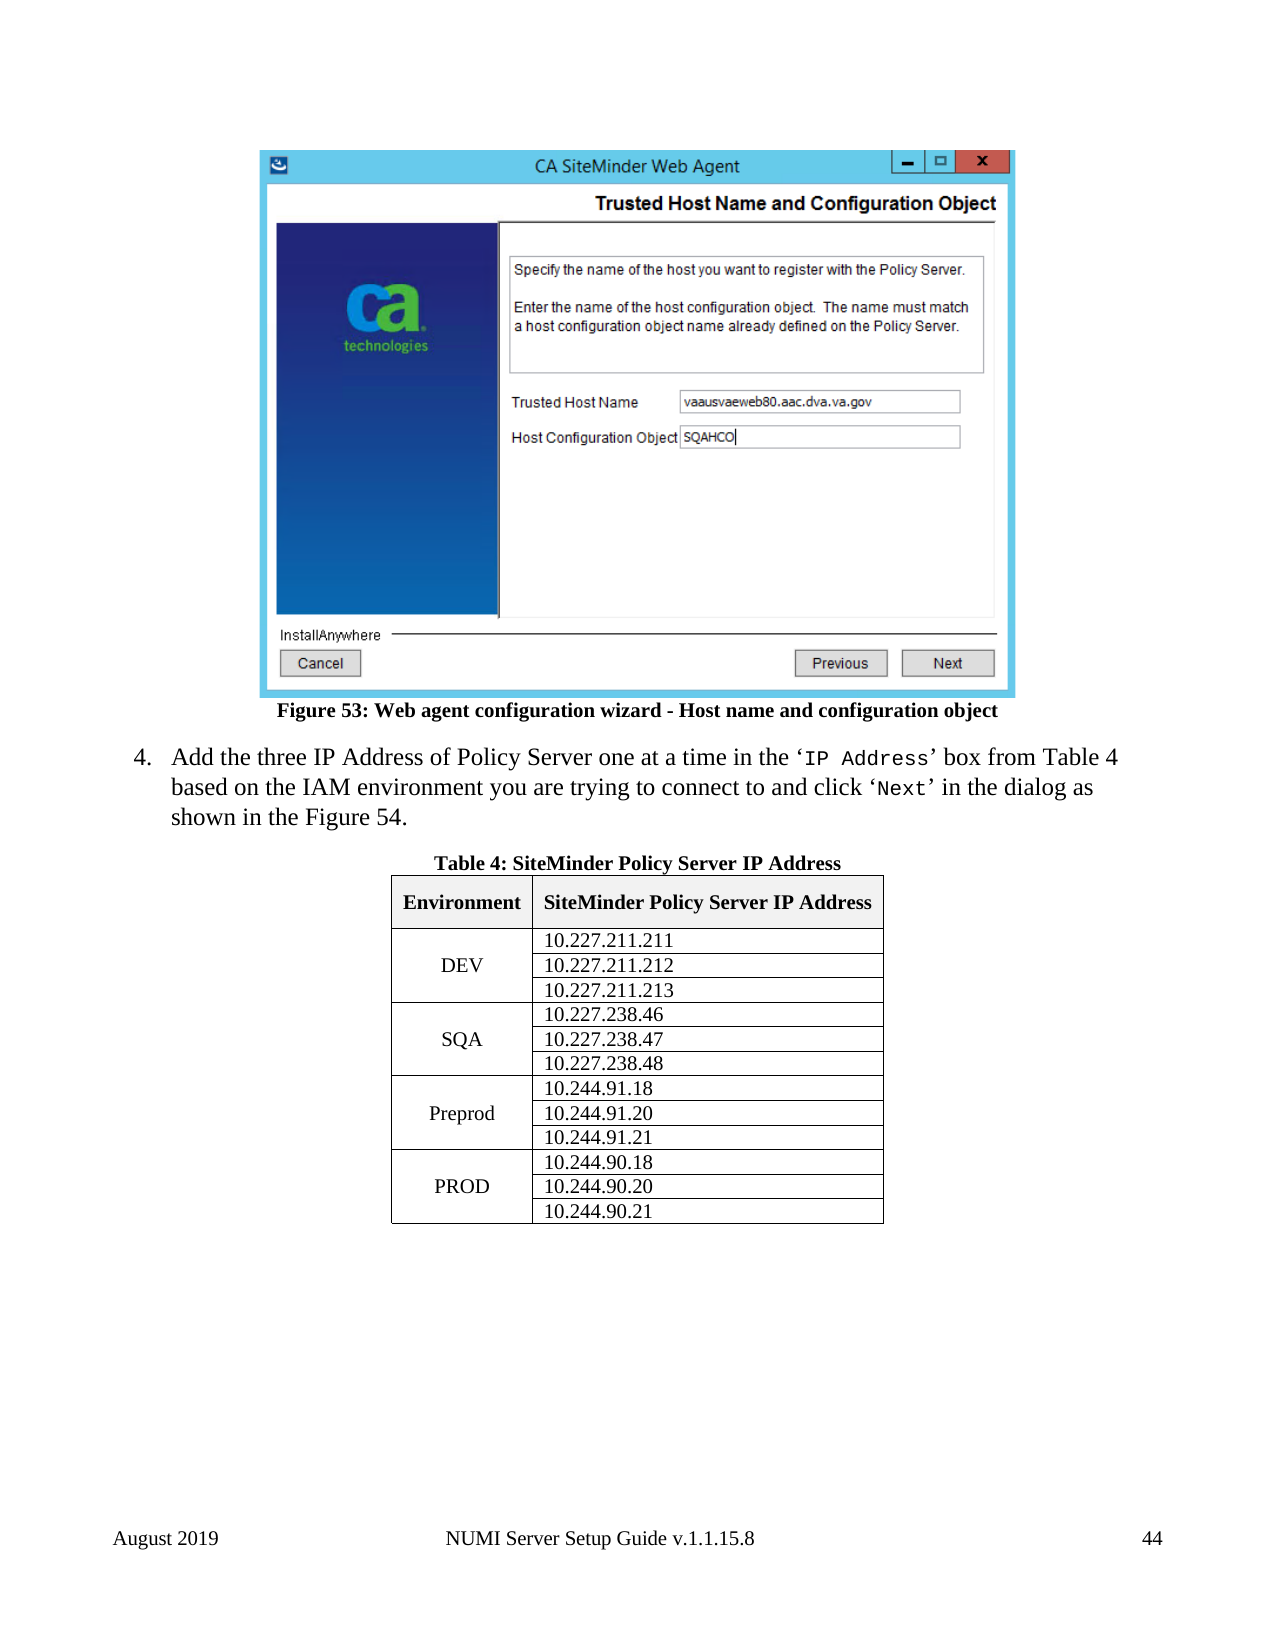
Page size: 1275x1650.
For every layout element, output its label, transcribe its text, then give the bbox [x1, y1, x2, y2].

table_cell 10.227.238.46 [533, 1003, 883, 1026]
table_cell 10.227.211.212 [533, 954, 883, 977]
table_cell 10.244.91.21 [533, 1126, 883, 1149]
table_cell 10.227.238.48 [533, 1052, 883, 1075]
table_cell 10.227.238.47 [533, 1027, 883, 1051]
table_cell 10.244.91.18 [533, 1076, 883, 1100]
table_cell SQA [392, 1003, 532, 1075]
picture [259, 150, 1016, 698]
table_cell Preprod [392, 1076, 532, 1149]
table_cell PROD [392, 1150, 532, 1223]
table_cell 10.244.90.18 [533, 1150, 883, 1174]
table_cell DEV [392, 929, 532, 1002]
table_header Environment [392, 876, 532, 928]
table_cell 10.244.90.20 [533, 1175, 883, 1198]
table_cell 10.244.91.20 [533, 1101, 883, 1124]
table_cell 10.227.211.211 [533, 929, 883, 952]
text Table 4: SiteMinder Policy Server IP Address [112, 851, 1162, 875]
table_cell 10.244.90.21 [533, 1199, 883, 1223]
list Add the three IP Address of Policy Server one at a time in the ‘IP Address’ box from Table 4 based on the IAM environment you are trying to connect to and click ‘Next’ in the dialog as shown in the Figure 54. [133, 742, 1162, 830]
text Figure 53: Web agent configuration wizard - Host name and configuration object [112, 697, 1162, 722]
table_header SiteMinder Policy Server IP Address [533, 876, 883, 928]
table_cell 10.227.211.213 [533, 978, 883, 1002]
